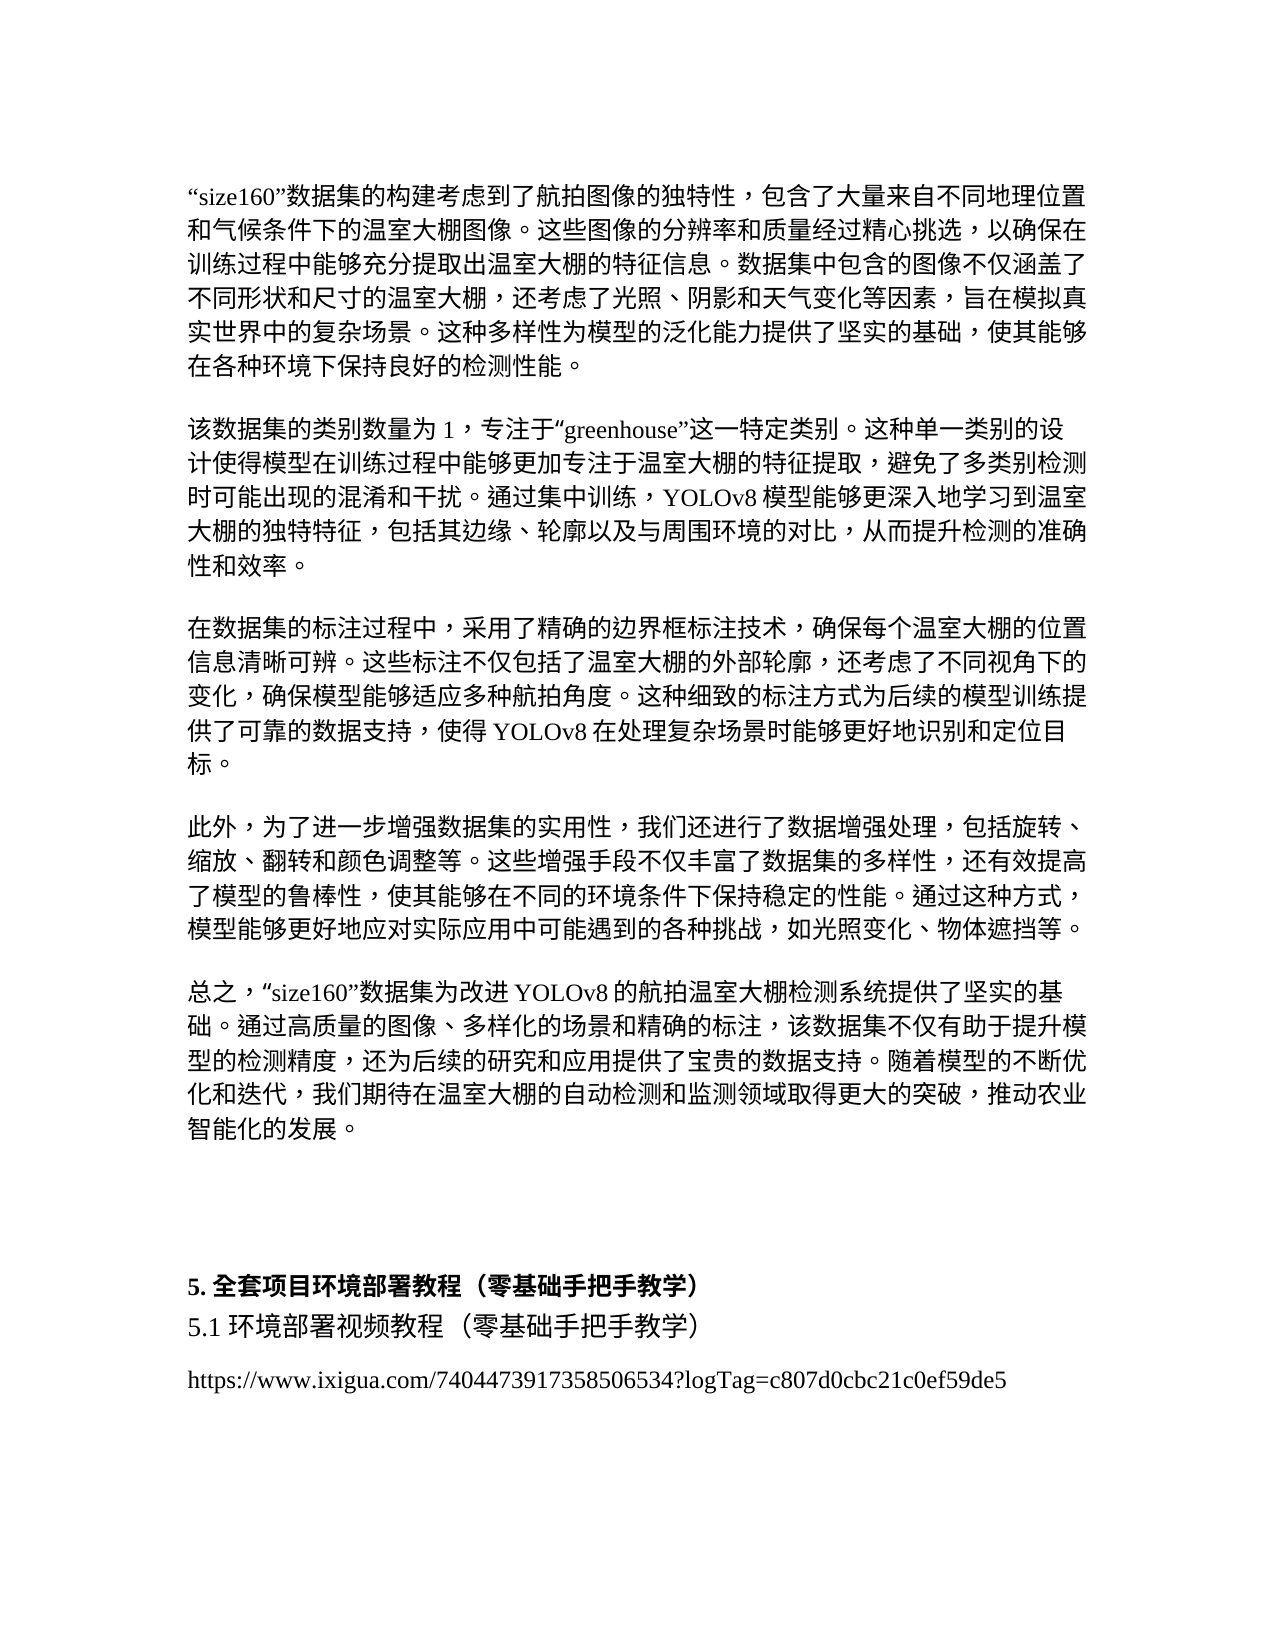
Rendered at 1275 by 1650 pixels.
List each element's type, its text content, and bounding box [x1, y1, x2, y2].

subtitle 5. 全套项目环境部署教程（零基础手把手教学） [187, 1268, 1087, 1302]
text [187, 150, 1087, 1145]
text https://www.ixigua.com/7404473917358506534?logTag=c807d0cbc21c0ef59de5 [187, 1365, 1087, 1394]
text 5.1 环境部署视频教程（零基础手把手教学） [187, 1307, 1087, 1344]
